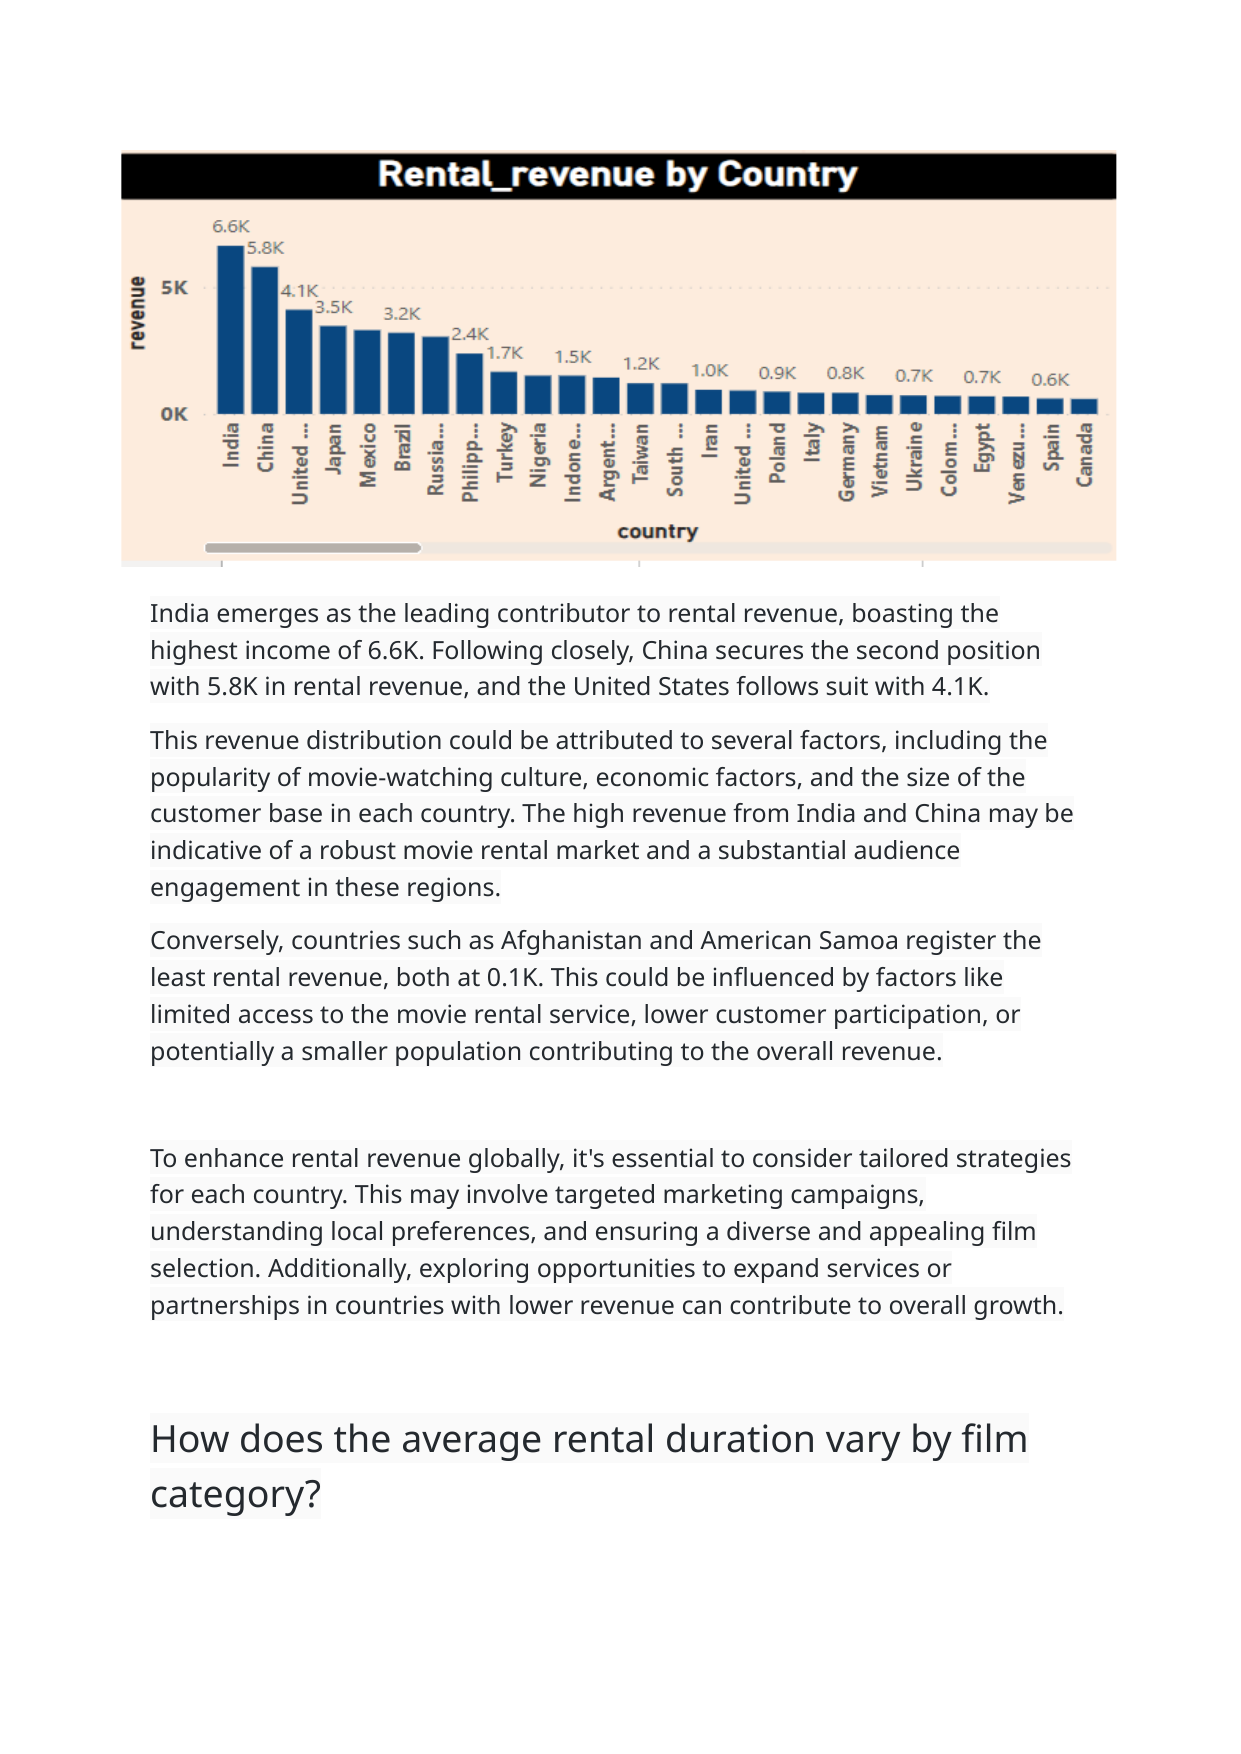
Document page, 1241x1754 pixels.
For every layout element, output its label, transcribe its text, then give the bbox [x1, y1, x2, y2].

text To enhance rental revenue globally, it's essential to consider tailored strategies for each country. This may involve targeted marketing campaigns, understanding local preferences, and ensuring a diverse and appealing film selection. Additionally, exploring opportunities to expand services or partnerships in countries with lower revenue can contribute to overall growth. [150, 1140, 1090, 1321]
text The analysis of rental revenue by country in the Sakila movie rental dataset reveals notable variations in financial performance across different nations. India emerges as the leading contributor to rental revenue, boasting the highest income of 6.6K. Following closely, China secures the second position with 5.8K in rental revenue, and the United States follows suit with 4.1K. [150, 566, 1090, 703]
text Conversely, countries such as Afghanistan and American Samoa register the least rental revenue, both at 0.1K. This could be influenced by factors like limited access to the movie rental service, lower customer participation, or potentially a smaller population contributing to the overall revenue. [150, 923, 1090, 1067]
picture [119, 150, 1116, 566]
text This revenue distribution could be attributed to several factors, including the popularity of movie-watching culture, economic factors, and the size of the customer base in each country. The high revenue from India and China may be indicative of a robust movie rental market and a substantial audience engagement in these regions. [150, 722, 1090, 904]
text How does the average rental duration vary by film category? [150, 1412, 1090, 1519]
